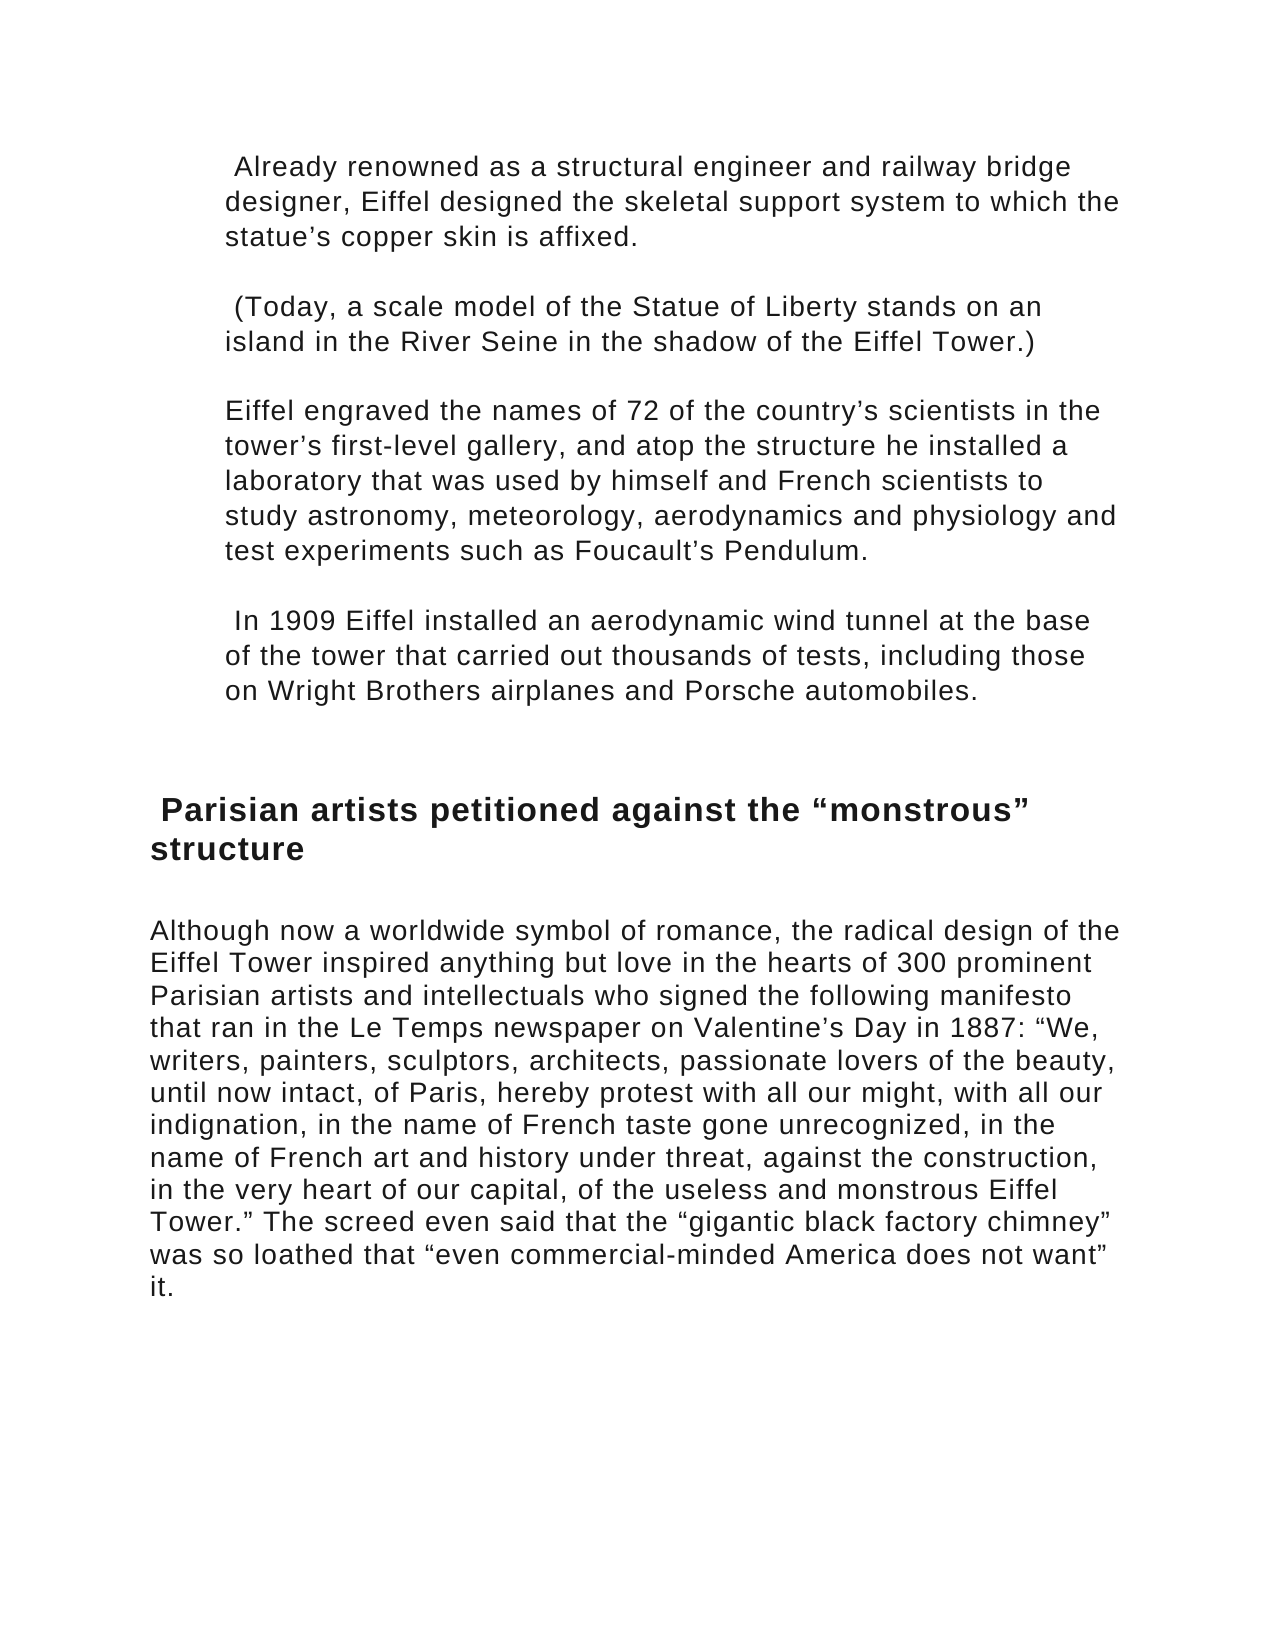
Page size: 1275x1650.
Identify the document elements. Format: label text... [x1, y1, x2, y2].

list In 1909 Eiffel installed an aerodynamic wind tunnel at the base of the tower that carried out thousands of tests, including those on Wright Brothers airplanes and Porsche automobiles. [225, 604, 1125, 706]
text Although now a worldwide symbol of romance, the radical design of the Eiffel Tower inspired anything but love in the hearts of 300 prominent Parisian artists and intellectuals who signed the following manifesto that ran in the Le Temps newspaper on Valentine’s Day in 1887: “We, writers, painters, sculptors, architects, passionate lovers of the beauty, until now intact, of Paris, hereby protest with all our might, with all our indignation, in the name of French taste gone unrecognized, in the name of French art and history under threat, against the construction, in the very heart of our capital, of the useless and monstrous Eiffel Tower.” The screed even said that the “gigantic black factory chimney” was so loathed that “even commercial-minded America does not want” it. [150, 914, 1125, 1303]
list Already renowned as a structural engineer and railway bridge designer, Eiffel designed the skeletal support system to which the statue’s copper skin is affixed. [225, 150, 1125, 252]
subtitle Parisian artists petitioned against the “monstrous” structure [150, 790, 1125, 867]
list Eiffel engraved the names of 72 of the country’s scientists in the tower’s first-level gallery, and atop the structure he installed a laboratory that was used by himself and French scientists to study astronomy, meteorology, aerodynamics and physiology and test experiments such as Foucault’s Pendulum. [225, 394, 1125, 566]
list (Today, a scale model of the Statue of Liberty stands on an island in the River Seine in the shadow of the Eiffel Tower.) [225, 289, 1125, 357]
